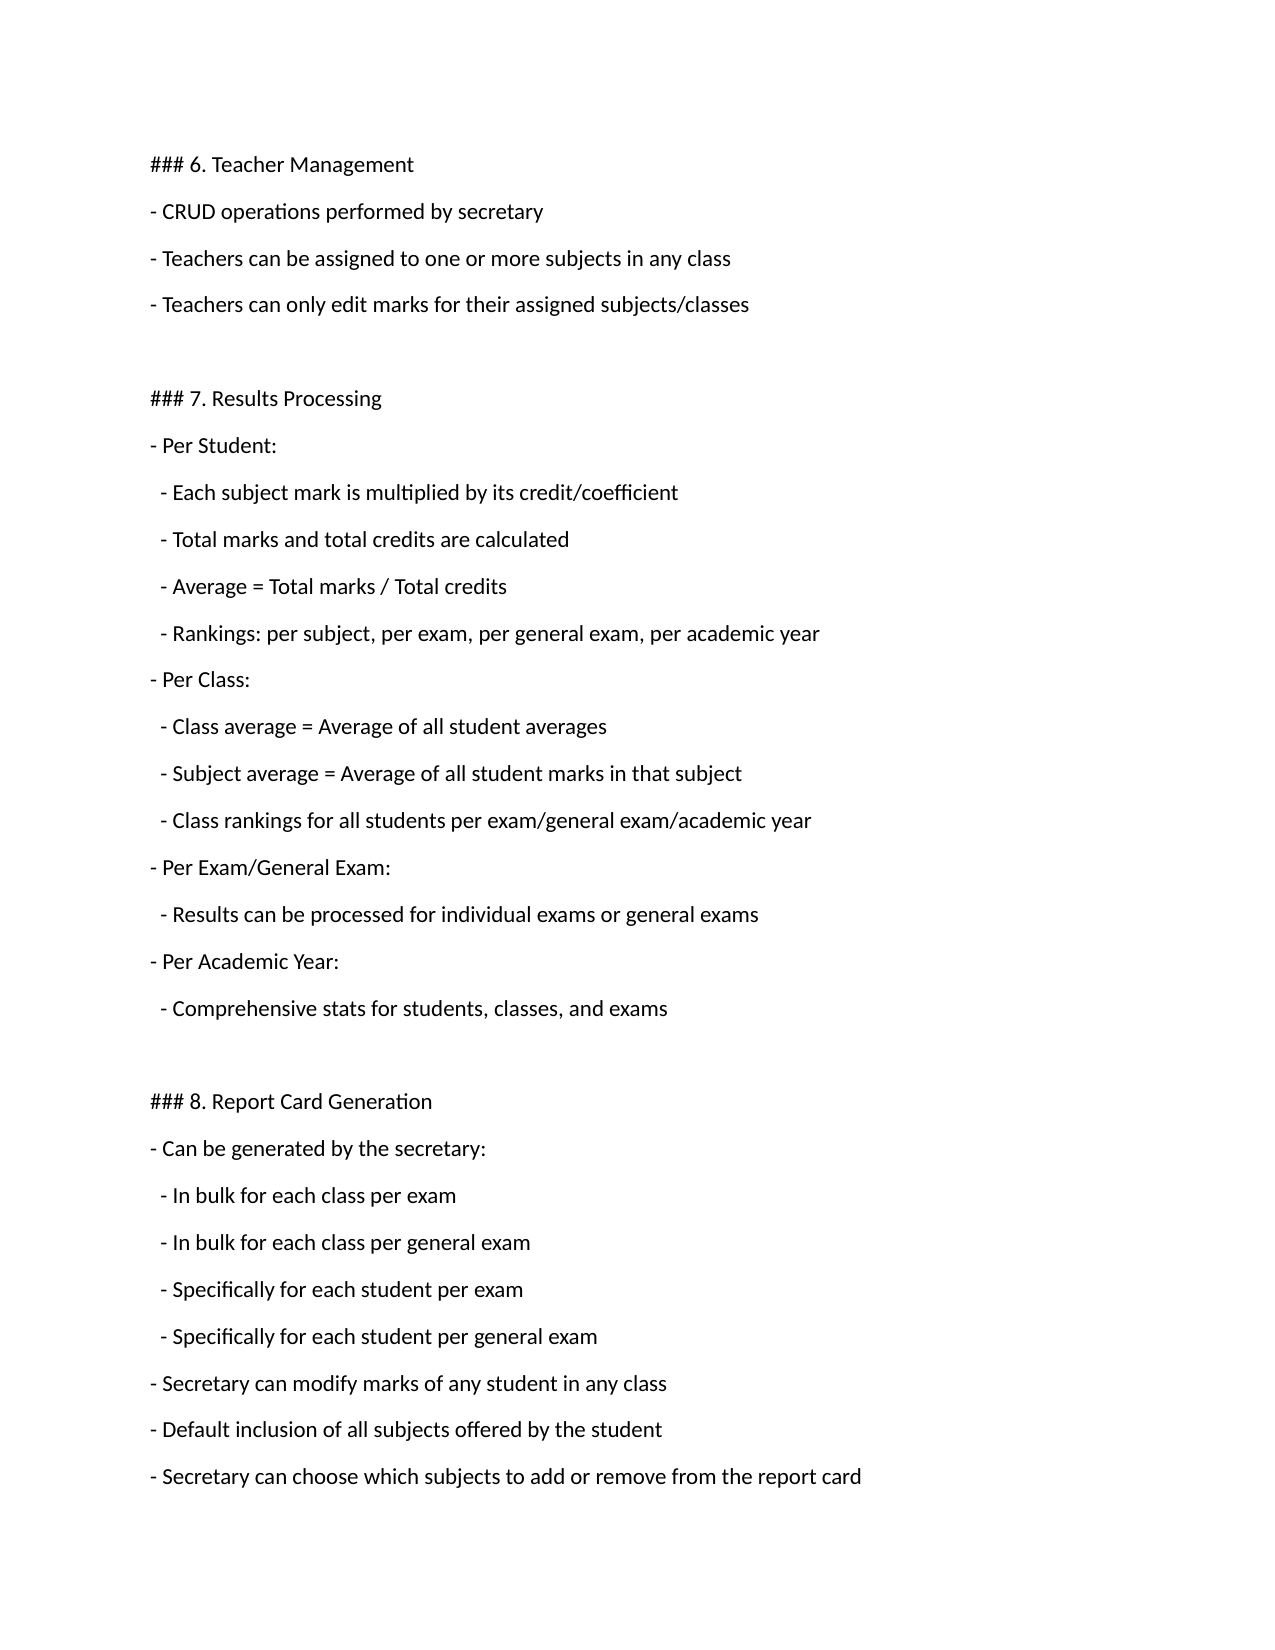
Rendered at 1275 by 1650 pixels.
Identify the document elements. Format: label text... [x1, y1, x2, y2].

text ### 6. Teacher Management [150, 150, 1125, 178]
text - Per Exam/General Exam: [150, 853, 1125, 881]
text - Per Student: [150, 431, 1125, 459]
text - CRUD operations performed by secretary [150, 197, 1125, 225]
text - Per Class: [150, 666, 1125, 694]
text - Secretary can modify marks of any student in any class [150, 1369, 1125, 1397]
text - Secretary can choose which subjects to add or remove from the report card [150, 1462, 1125, 1491]
text - Class rankings for all students per exam/general exam/academic year [150, 806, 1125, 834]
text - Specifically for each student per general exam [150, 1322, 1125, 1350]
text - Class average = Average of all student averages [150, 712, 1125, 741]
text - Each subject mark is multiplied by its credit/coefficient [150, 478, 1125, 506]
text - Default inclusion of all subjects offered by the student [150, 1416, 1125, 1444]
text - In bulk for each class per exam [150, 1181, 1125, 1209]
text - Rankings: per subject, per exam, per general exam, per academic year [150, 619, 1125, 647]
text - Comprehensive stats for students, classes, and exams [150, 994, 1125, 1022]
text - Per Academic Year: [150, 947, 1125, 975]
text - Total marks and total credits are calculated [150, 525, 1125, 553]
text ### 7. Results Processing [150, 384, 1125, 412]
text - Teachers can be assigned to one or more subjects in any class [150, 244, 1125, 272]
text - Specifically for each student per exam [150, 1275, 1125, 1303]
text - Average = Total marks / Total credits [150, 572, 1125, 600]
text - In bulk for each class per general exam [150, 1228, 1125, 1256]
text - Teachers can only edit marks for their assigned subjects/classes [150, 291, 1125, 319]
text - Subject average = Average of all student marks in that subject [150, 759, 1125, 787]
text ### 8. Report Card Generation [150, 1087, 1125, 1116]
text - Can be generated by the secretary: [150, 1134, 1125, 1162]
text - Results can be processed for individual exams or general exams [150, 900, 1125, 928]
